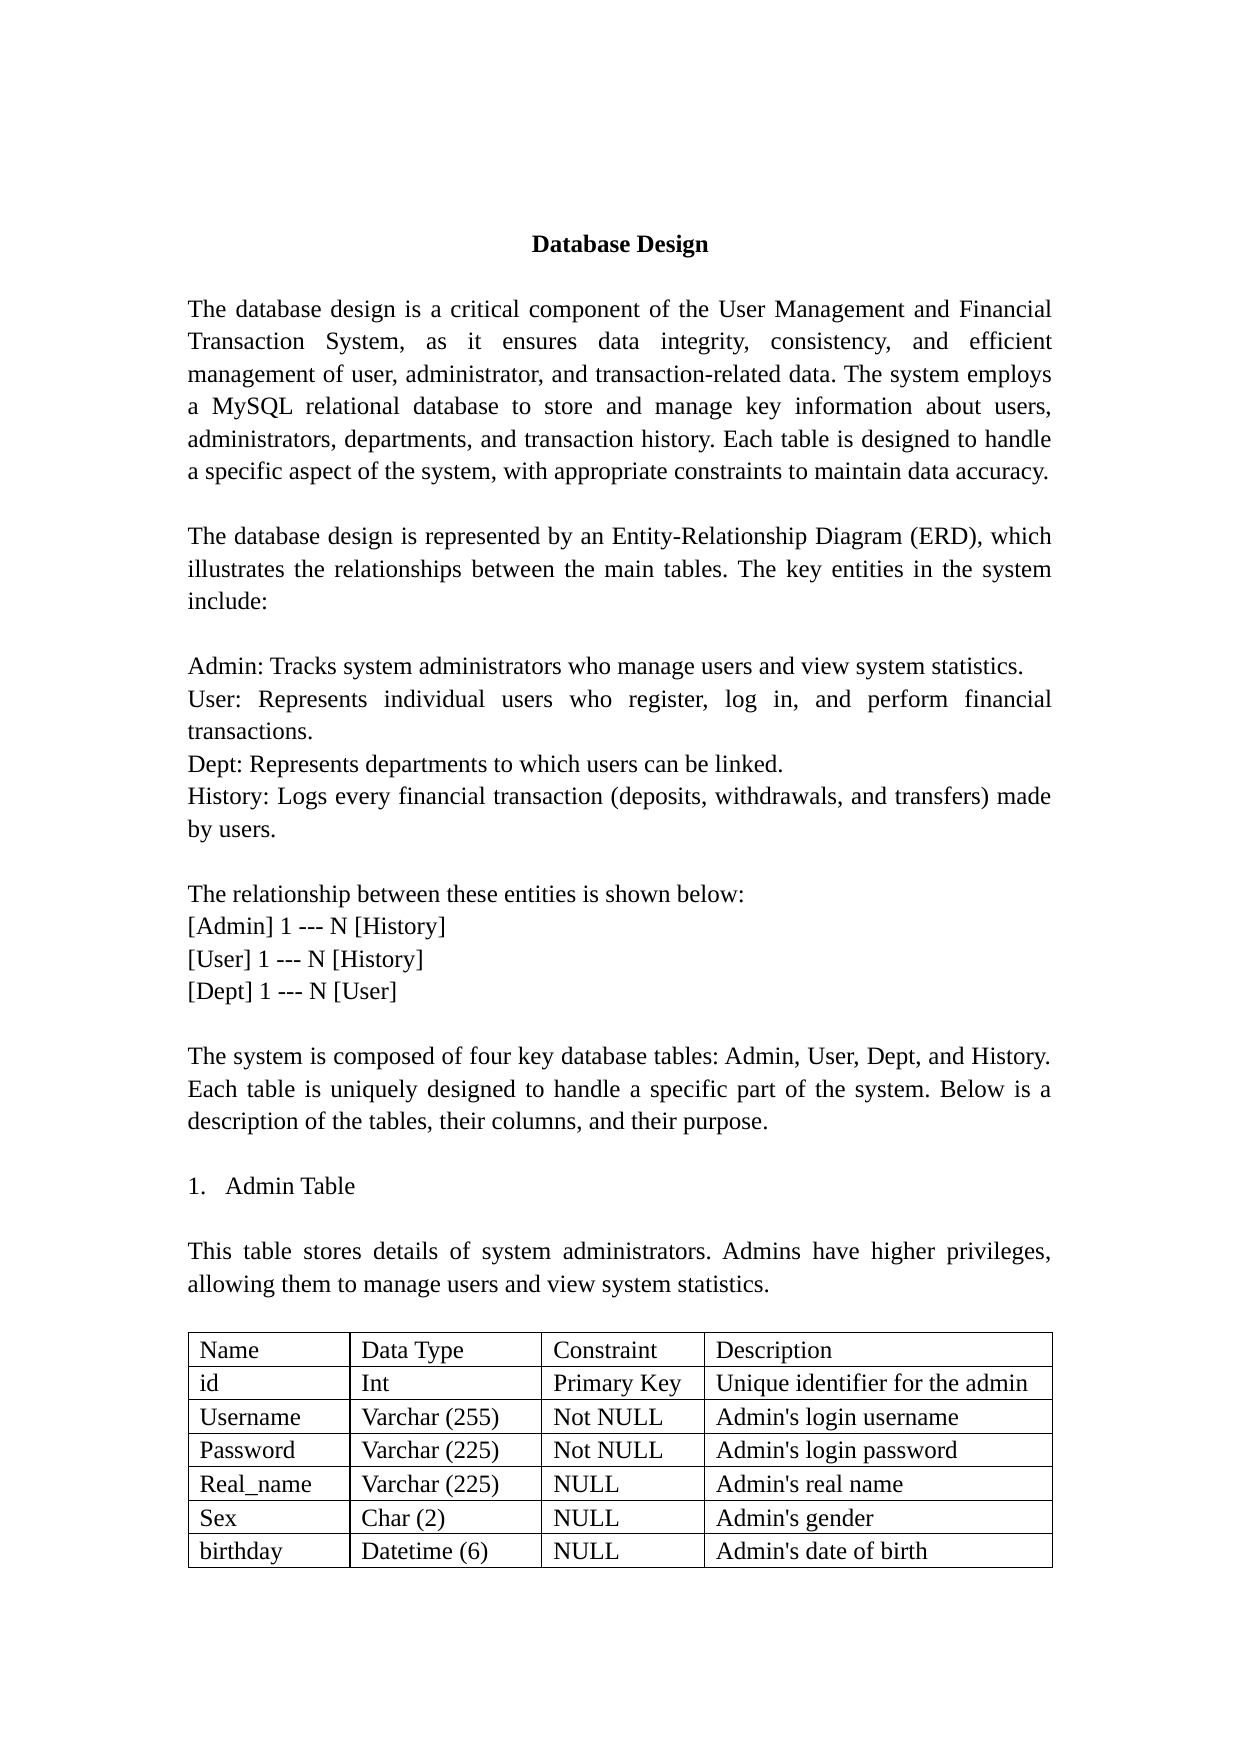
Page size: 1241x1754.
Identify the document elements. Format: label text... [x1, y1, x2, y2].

table_cell Not NULL [542, 1400, 704, 1433]
table_cell NULL [542, 1501, 704, 1533]
table_cell Username [189, 1400, 349, 1433]
table_header Constraint [542, 1333, 704, 1366]
table_cell Int [351, 1367, 541, 1399]
text This table stores details of system administrators. Admins have higher privileges, allowing them to manage users and view system statistics. [187, 1234, 1053, 1299]
table_cell NULL [542, 1467, 704, 1500]
text Database Design [187, 227, 1053, 259]
table_cell Varchar (225) [351, 1467, 541, 1500]
table_header Description [705, 1333, 1052, 1366]
text The database design is a critical component of the User Management and Financial Transaction System, as it ensures data integrity, consistency, and efficient management of user, administrator, and transaction-related data. The system employs a MySQL relational database to store and manage key information about users, administrators, departments, and transaction history. Each table is designed to handle a specific aspect of the system, with appropriate constraints to maintain data accuracy. [187, 292, 1053, 487]
table_cell Admin's real name [705, 1467, 1052, 1500]
table_cell Admin's login password [705, 1434, 1052, 1466]
table_cell Password [189, 1434, 349, 1466]
text History: Logs every financial transaction (deposits, withdrawals, and transfers) made by users. [187, 779, 1053, 844]
text The relationship between these entities is shown below: [187, 877, 1053, 909]
table_cell Real_name [189, 1467, 349, 1500]
table_cell birthday [189, 1534, 349, 1567]
table_cell Sex [189, 1501, 349, 1533]
table_cell Datetime (6) [351, 1534, 541, 1567]
table_cell Unique identifier for the admin [705, 1367, 1052, 1399]
text [Admin] 1 --- N [History] [187, 909, 1053, 942]
table_header Name [189, 1333, 349, 1366]
text The system is composed of four key database tables: Admin, User, Dept, and History. Each table is uniquely designed to handle a specific part of the system. Below is a description of the tables, their columns, and their purpose. [187, 1039, 1053, 1137]
table_cell Primary Key [542, 1367, 704, 1399]
table_cell NULL [542, 1534, 704, 1567]
text Admin: Tracks system administrators who manage users and view system statistics. [187, 649, 1053, 682]
text Dept: Represents departments to which users can be linked. [187, 747, 1053, 779]
table_cell Admin's date of birth [705, 1534, 1052, 1567]
table_cell Admin's login username [705, 1400, 1052, 1433]
table_cell Varchar (225) [351, 1434, 541, 1466]
text The database design is represented by an Entity-Relationship Diagram (ERD), which illustrates the relationships between the main tables. The key entities in the system include: [187, 519, 1053, 617]
table_cell Not NULL [542, 1434, 704, 1466]
table_cell id [189, 1367, 349, 1399]
table_cell Char (2) [351, 1501, 541, 1533]
text User: Represents individual users who register, log in, and perform financial transactions. [187, 682, 1053, 747]
list Admin Table [187, 1169, 1053, 1202]
table_header Data Type [351, 1333, 541, 1366]
table_cell Varchar (255) [351, 1400, 541, 1433]
text [Dept] 1 --- N [User] [187, 974, 1053, 1007]
text [User] 1 --- N [History] [187, 942, 1053, 974]
table_cell Admin's gender [705, 1501, 1052, 1533]
